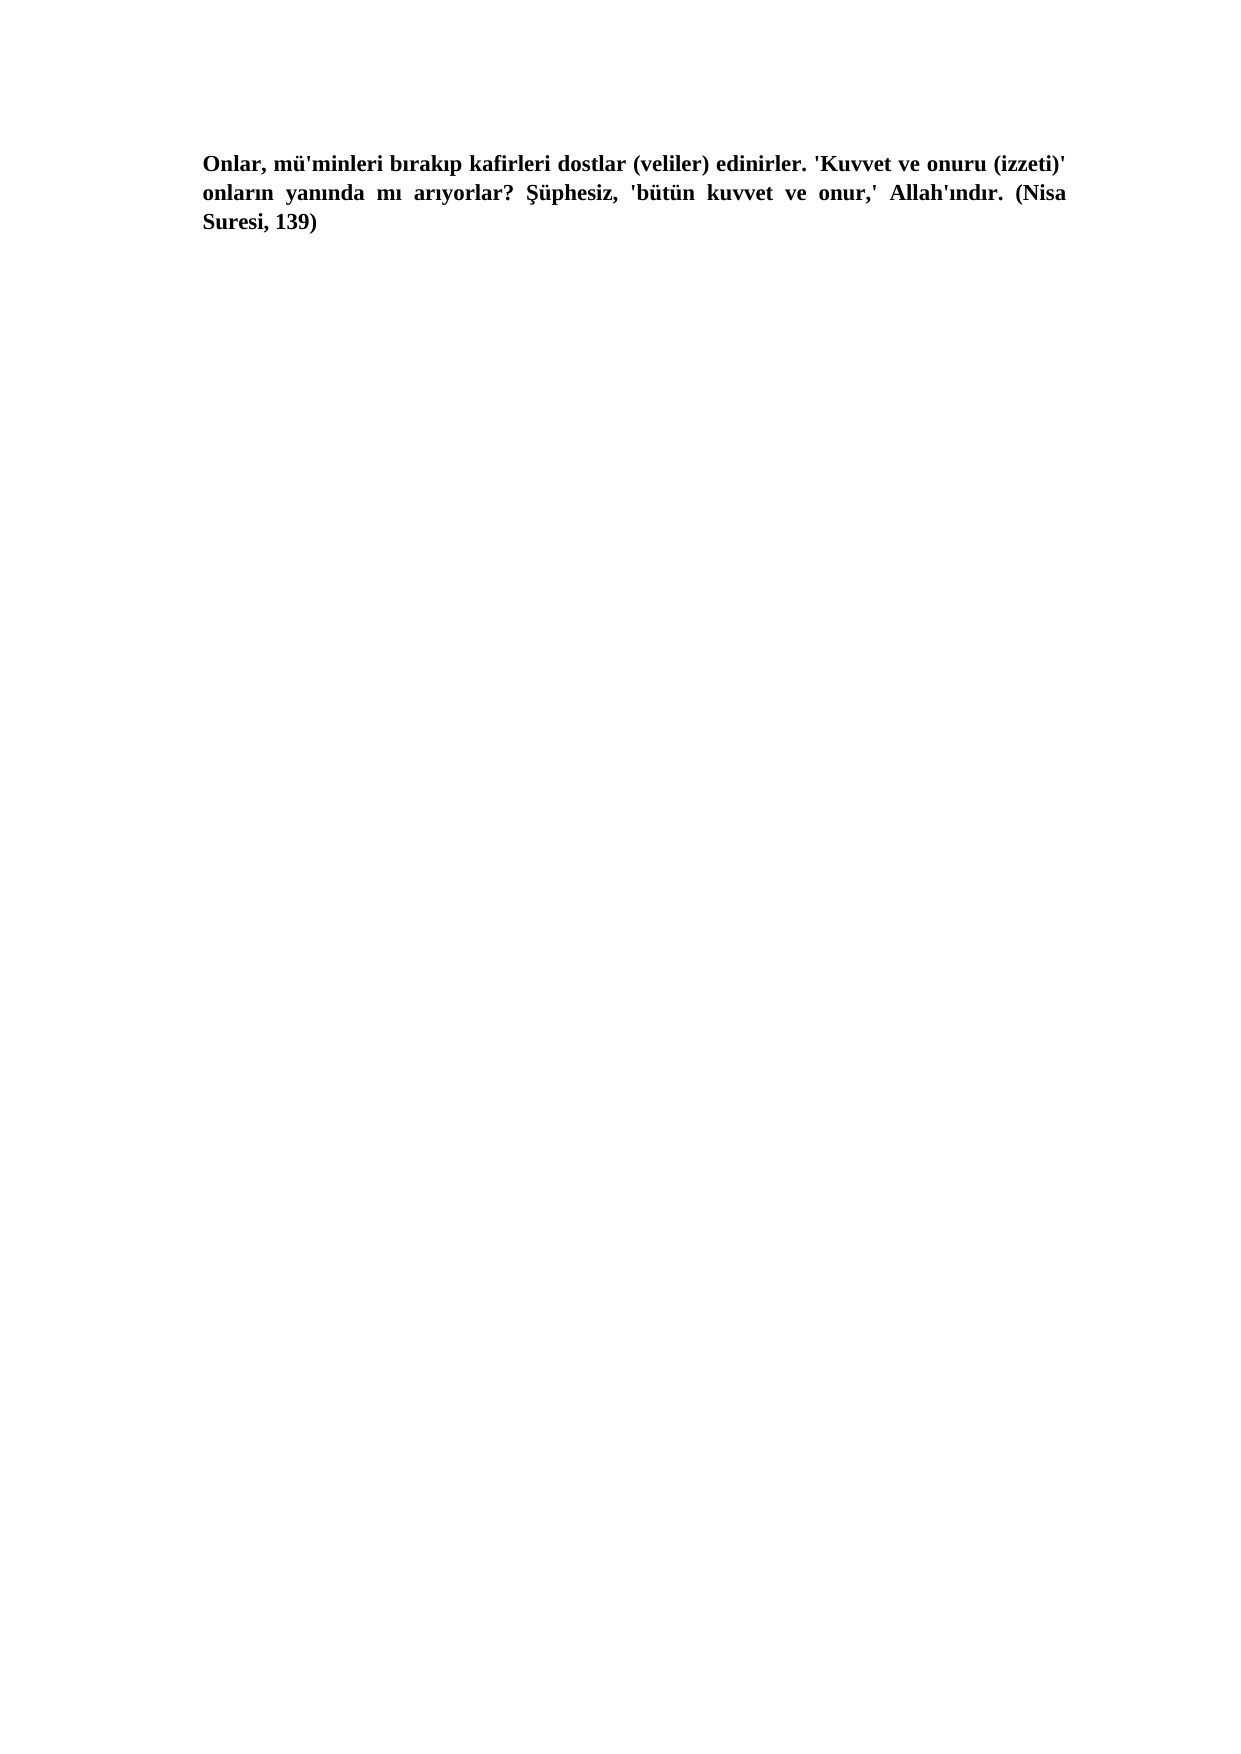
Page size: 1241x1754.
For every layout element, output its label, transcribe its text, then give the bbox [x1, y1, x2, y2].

text Onlar, mü'minleri bırakıp kafirleri dostlar (veliler) edinirler. 'Kuvvet ve onuru (izzeti)' onların yanında mı arıyorlar? Şüphesiz, 'bütün kuvvet ve onur,' Allah'ındır. (Nisa Suresi, 139) [202, 150, 1068, 234]
